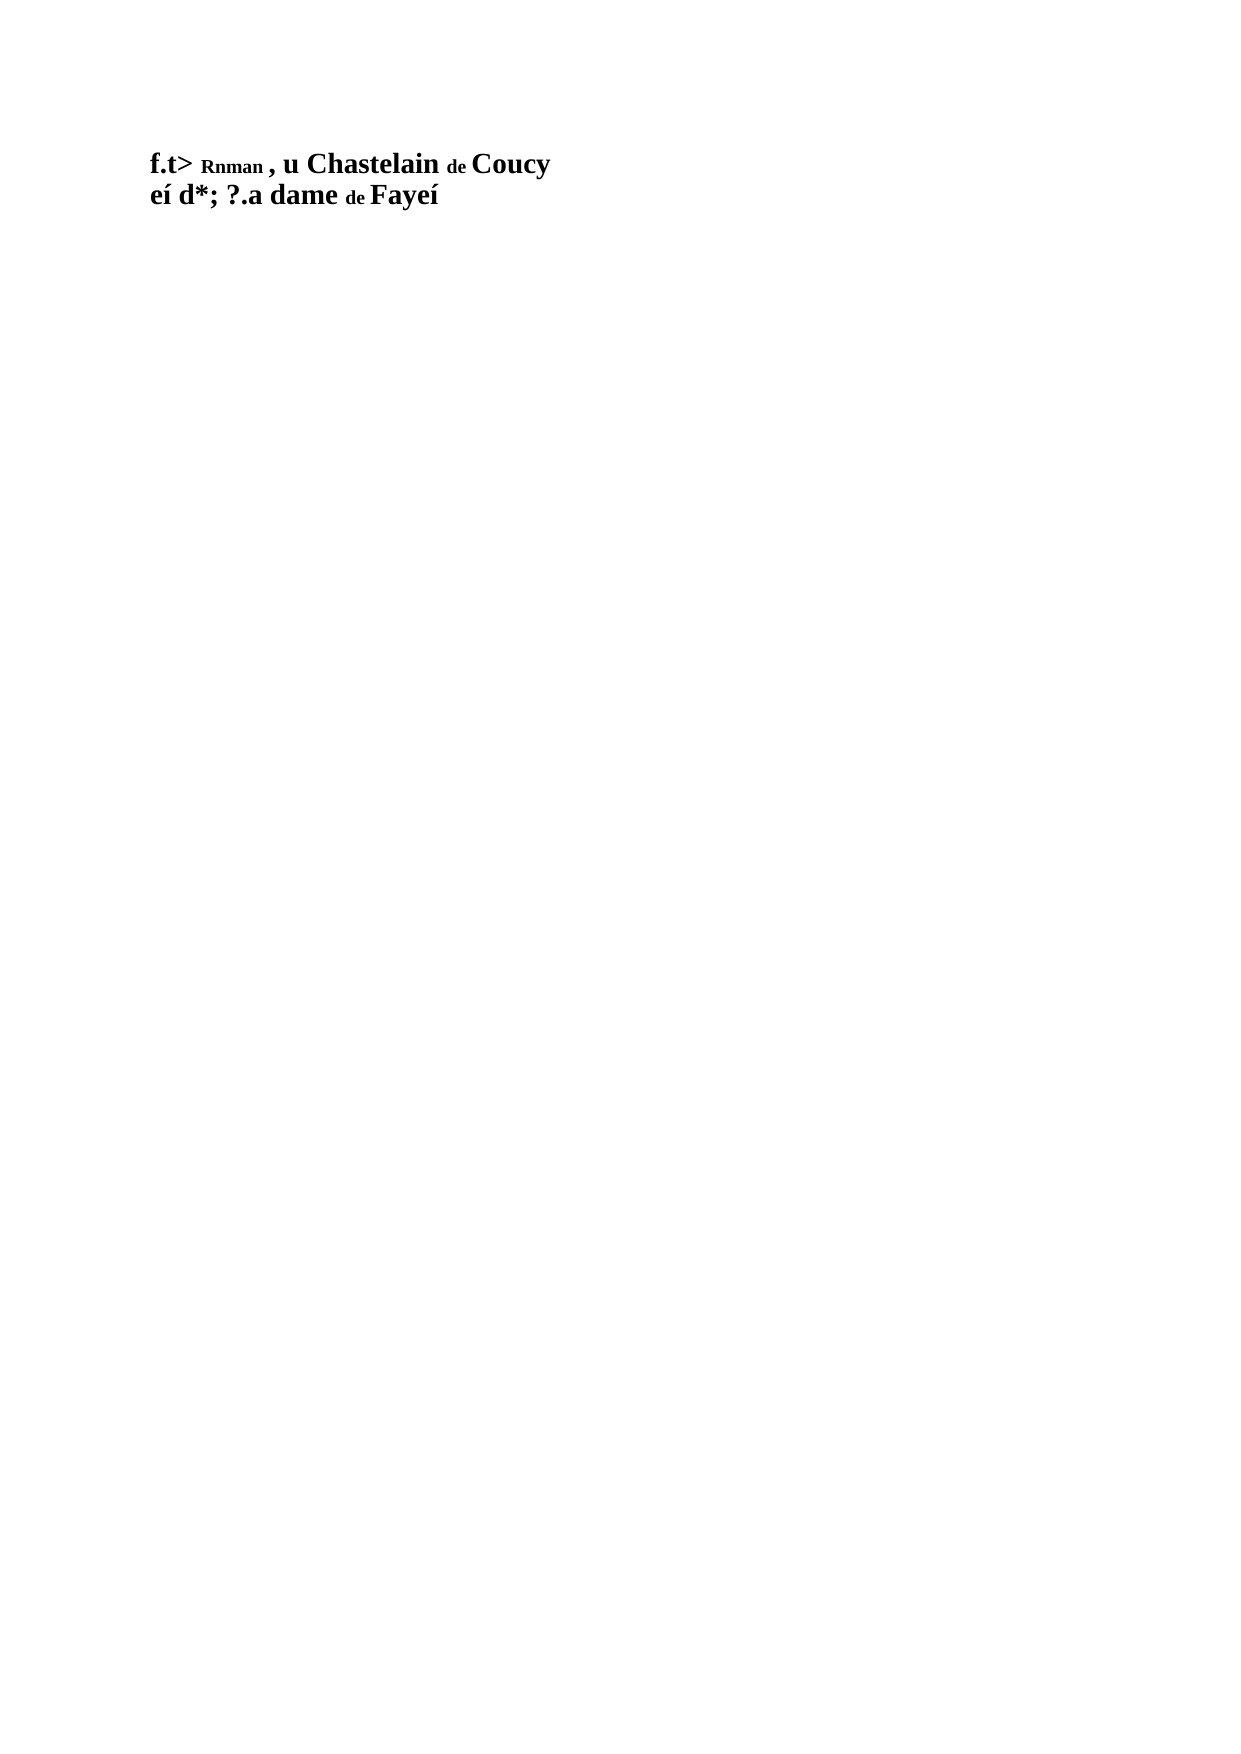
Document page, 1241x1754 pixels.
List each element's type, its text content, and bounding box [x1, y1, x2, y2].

text f.t> Rnman , u Chastelain de Coucy eí d*; ?.a dame de Fayeí [150, 149, 1090, 211]
